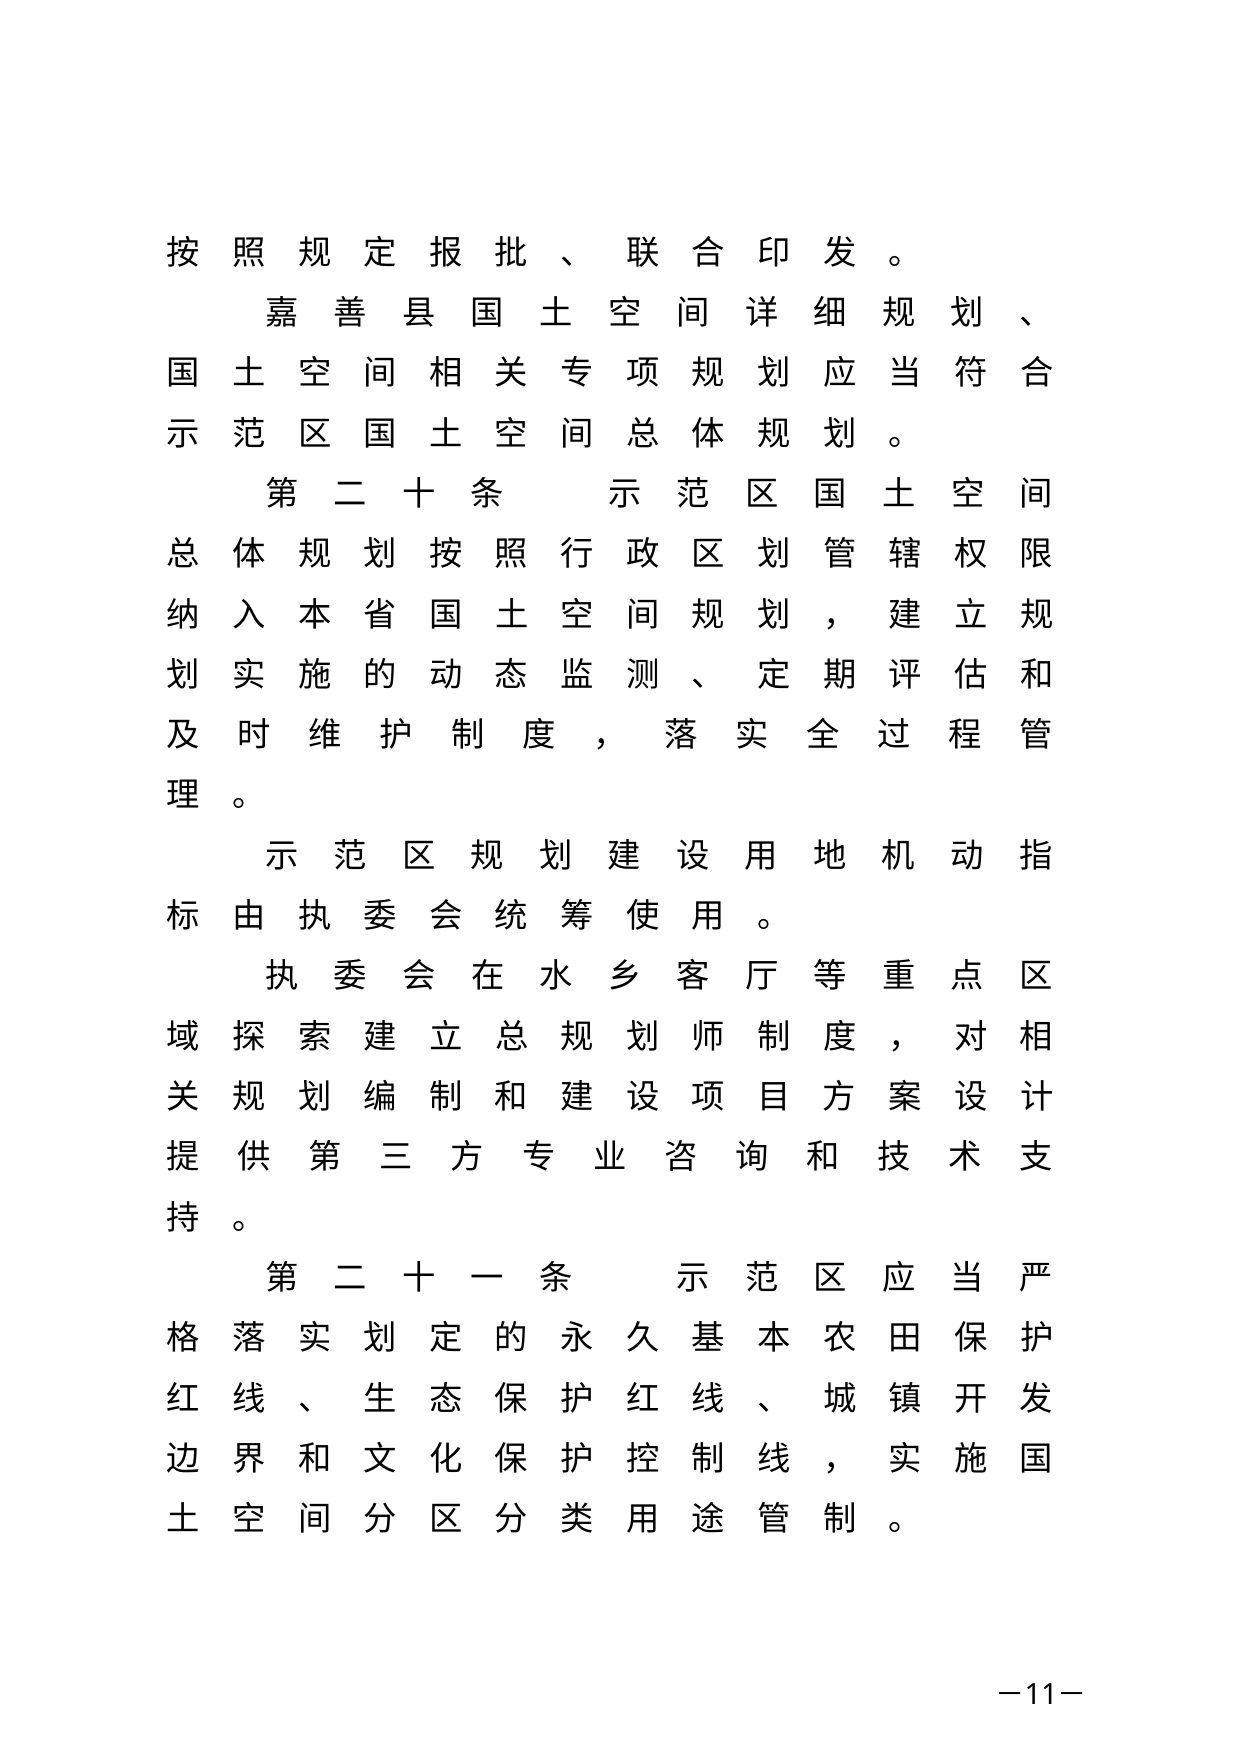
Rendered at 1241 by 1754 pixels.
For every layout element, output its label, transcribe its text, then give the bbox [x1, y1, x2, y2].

text 示范区规划建设用地机动指标由执委会统筹使用。 [167, 822, 1085, 943]
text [167, 219, 1085, 280]
text 第二十条 示范区国土空间总体规划按照行政区划管辖权限纳入本省国土空间规划，建立规划实施的动态监测、定期评估和及时维护制度，落实全过程管理。 [167, 461, 1085, 822]
text 第二十一条 示范区应当严格落实划定的永久基本农田保护红线、生态保护红线、城镇开发边界和文化保护控制线，实施国土空间分区分类用途管制。 [167, 1245, 1085, 1546]
text 嘉善县国土空间详细规划、国土空间相关专项规划应当符合示范区国土空间总体规划。 [167, 280, 1085, 461]
text 执委会在水乡客厅等重点区域探索建立总规划师制度，对相关规划编制和建设项目方案设计提供第三方专业咨询和技术支持。 [167, 943, 1085, 1245]
